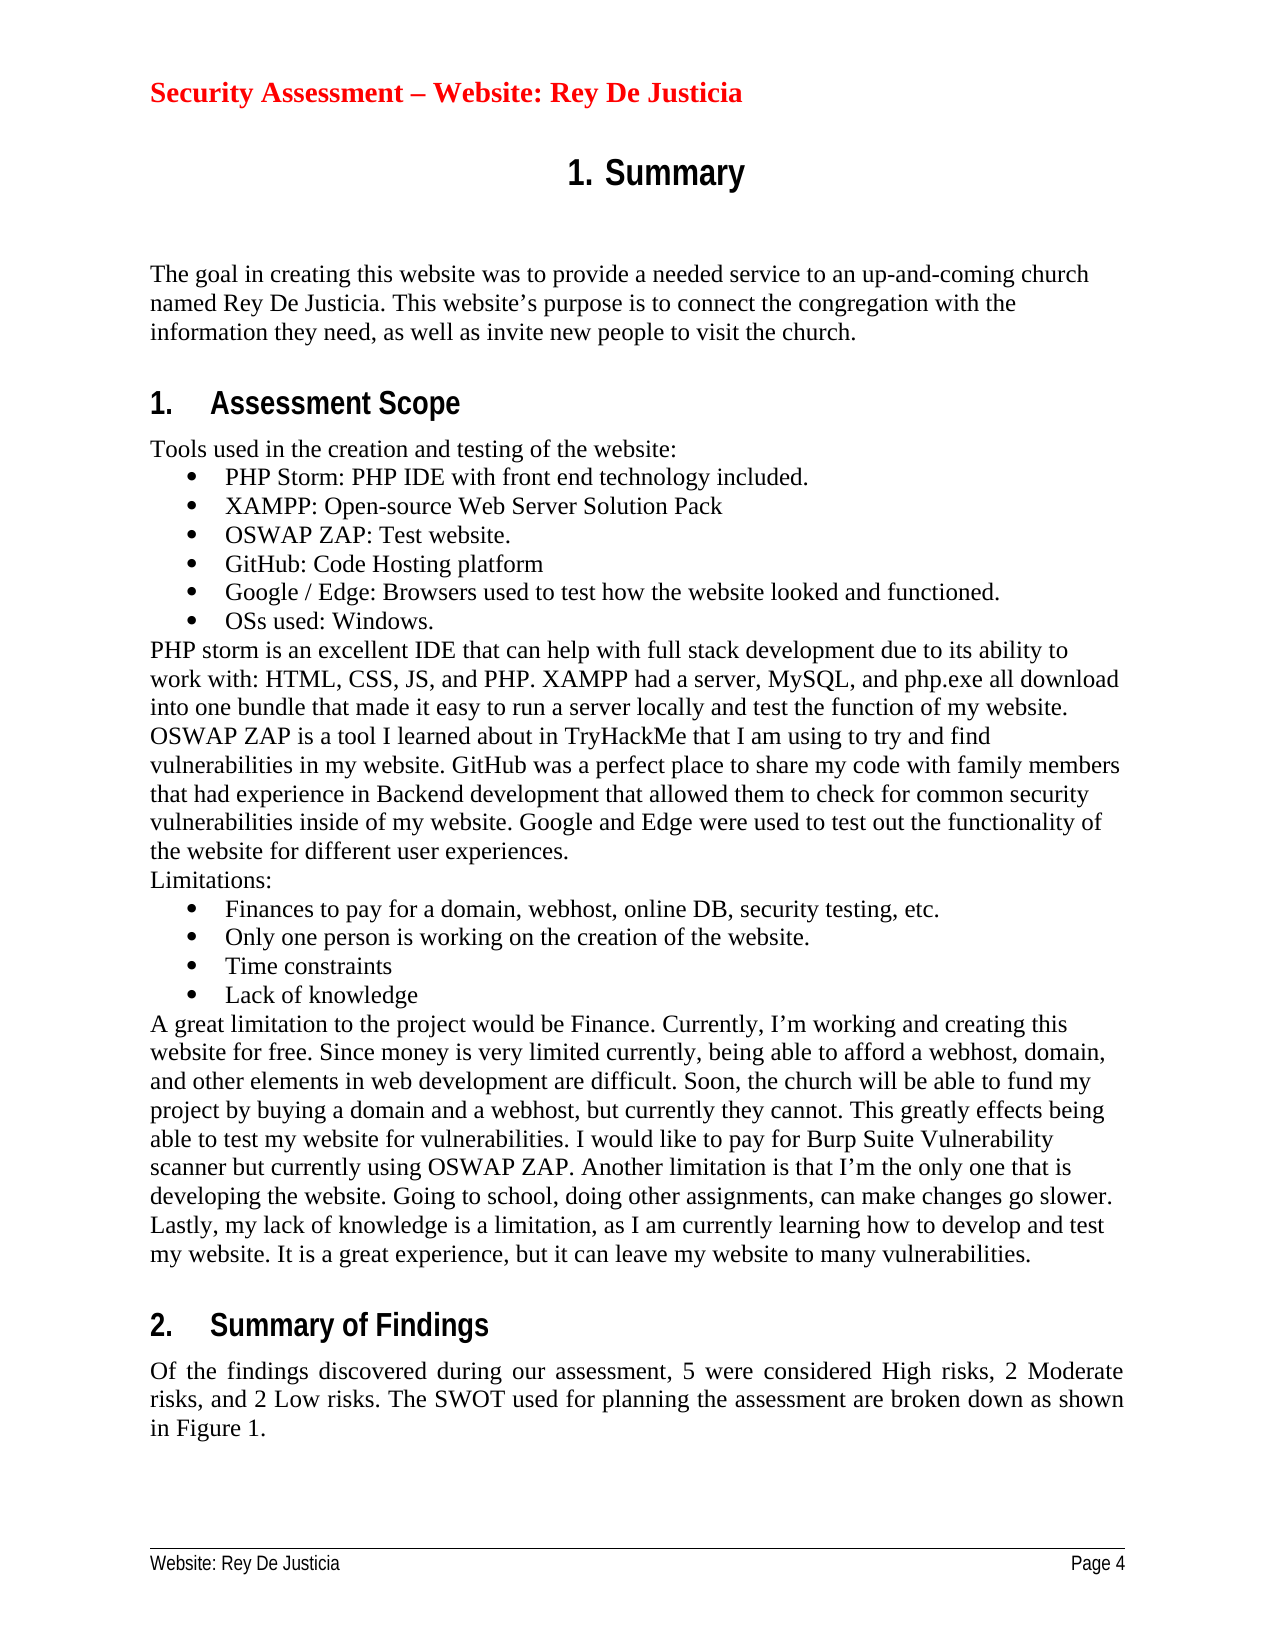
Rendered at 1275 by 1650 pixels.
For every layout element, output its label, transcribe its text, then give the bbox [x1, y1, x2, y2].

subtitle Summary [187, 150, 1125, 193]
list Finances to pay for a domain, webhost, online DB, security testing, etc. [187, 894, 1125, 922]
list Lack of knowledge [187, 980, 1125, 1009]
list PHP Storm: PHP IDE with front end technology included. [187, 462, 1125, 491]
list XAMPP: Open-source Web Server Solution Pack [187, 491, 1125, 520]
list OSs used: Windows. [187, 606, 1125, 635]
subtitle Assessment Scope [150, 383, 1125, 421]
text PHP storm is an excellent IDE that can help with full stack development due to its ability to work with: HTML, CSS, JS, and PHP. XAMPP had a server, MySQL, and php.exe all download into one bundle that made it easy to run a server locally and test the function of my website. OSWAP ZAP is a tool I learned about in TryHackMe that I am using to try and find vulnerabilities in my website. GitHub was a perfect place to share my code with family members that had experience in Backend development that allowed them to check for common security vulnerabilities inside of my website. Google and Edge were used to test out the functionality of the website for different user experiences. [150, 635, 1125, 865]
text Of the findings discovered during our assessment, 5 were considered High risks, 2 Moderate risks, and 2 Low risks. The SWOT used for planning the assessment are broken down as shown in Figure 2. [150, 1356, 1125, 1442]
list OSWAP ZAP: Test website. [187, 520, 1125, 549]
list GitHub: Code Hosting platform [187, 549, 1125, 577]
list Google / Edge: Browsers used to test how the website looked and functioned. [187, 577, 1125, 606]
list Only one person is working on the creation of the website. [187, 922, 1125, 951]
text Limitations: [150, 865, 1125, 894]
text Tools used in the creation and testing of the website: [150, 434, 1125, 462]
text A great limitation to the project would be Finance. Currently, I’m working and creating this website for free. Since money is very limited currently, being able to afford a webhost, domain, and other elements in web development are difficult. Soon, the church will be able to fund my project by buying a domain and a webhost, but currently they cannot. This greatly effects being able to test my website for vulnerabilities. I would like to pay for Burp Suite Vulnerability scanner but currently using OSWAP ZAP. Another limitation is that I’m the only one that is developing the website. Going to school, doing other assignments, can make changes go slower. Lastly, my lack of knowledge is a limitation, as I am currently learning how to develop and test my website. It is a great experience, but it can leave my website to many vulnerabilities. [150, 1009, 1125, 1267]
list Time constraints [187, 951, 1125, 980]
subtitle Summary of Findings [150, 1305, 1125, 1343]
text The goal in creating this website was to provide a needed service to an up-and-coming church named Rey De Justicia. This website’s purpose is to connect the congregation with the information they need, as well as invite new people to visit the church. [150, 259, 1125, 346]
